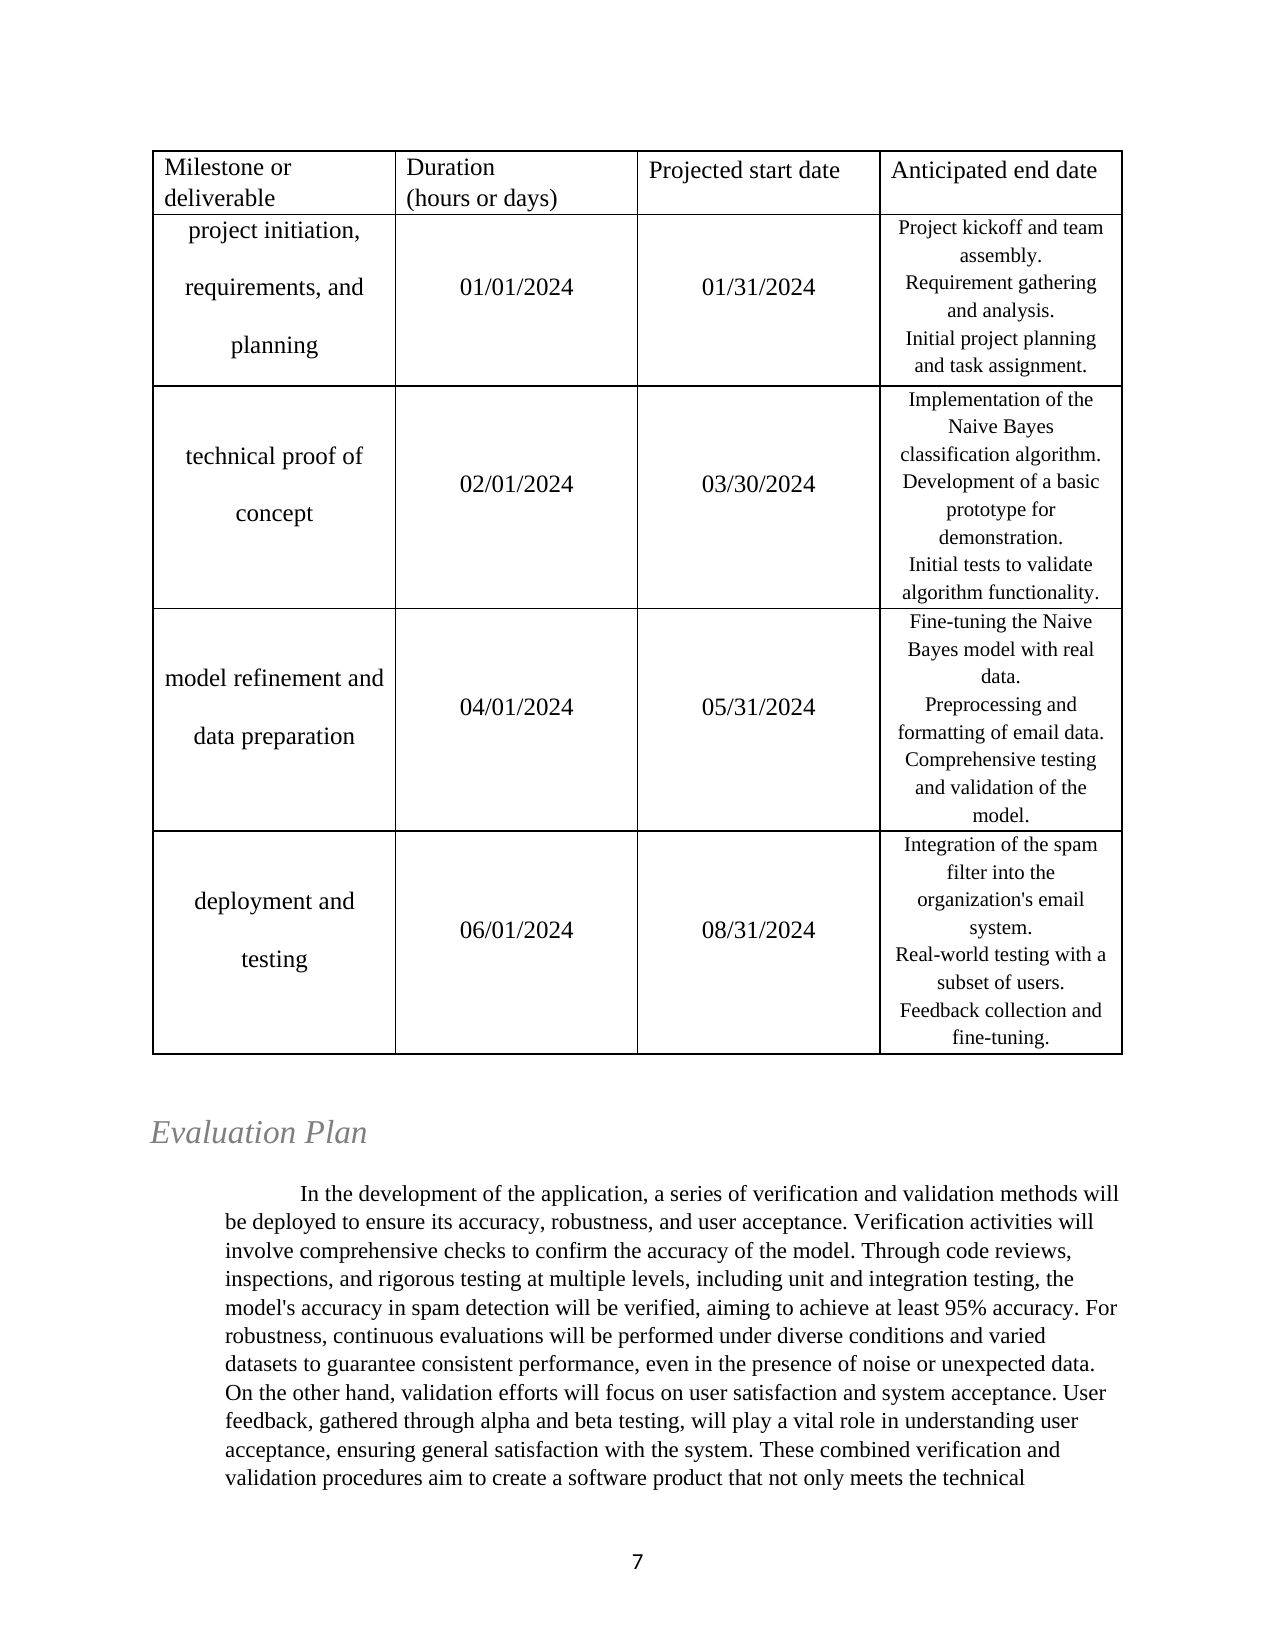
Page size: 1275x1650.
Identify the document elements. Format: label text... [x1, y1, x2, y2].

table_cell 01/01/2024 [396, 215, 637, 385]
table_header Milestone or deliverable [154, 152, 395, 213]
table_cell Integration of the spam filter into the organization's email system. Real-world testing with a subset of users. Feedback collection and fine-tuning. [881, 832, 1121, 1053]
table_cell 08/31/2024 [638, 832, 879, 1053]
table_cell Implementation of the Naive Bayes classification algorithm. Development of a basic prototype for demonstration. Initial tests to validate algorithm functionality. [881, 387, 1121, 608]
table_cell 06/01/2024 [396, 832, 637, 1053]
table_cell 04/01/2024 [396, 609, 637, 830]
table_cell technical proof of concept [154, 387, 395, 608]
table_cell 01/31/2024 [638, 215, 879, 385]
table_cell deployment and testing [154, 832, 395, 1053]
table_header Projected start date [638, 152, 879, 213]
table_cell 02/01/2024 [396, 387, 637, 608]
subtitle Evaluation Plan [150, 1112, 1125, 1151]
table_cell model refinement and data preparation [154, 609, 395, 830]
table_cell 03/30/2024 [638, 387, 879, 608]
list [225, 1180, 1125, 1491]
table_cell Fine-tuning the Naive Bayes model with real data. Preprocessing and formatting of email data. Comprehensive testing and validation of the model. [881, 609, 1121, 830]
table_header Duration (hours or days) [396, 152, 637, 213]
table_cell Project kickoff and team assembly. Requirement gathering and analysis. Initial project planning and task assignment. [881, 215, 1121, 385]
table_cell project initiation, requirements, and planning [154, 215, 395, 385]
table_cell 05/31/2024 [638, 609, 879, 830]
table_header Anticipated end date [881, 152, 1121, 213]
